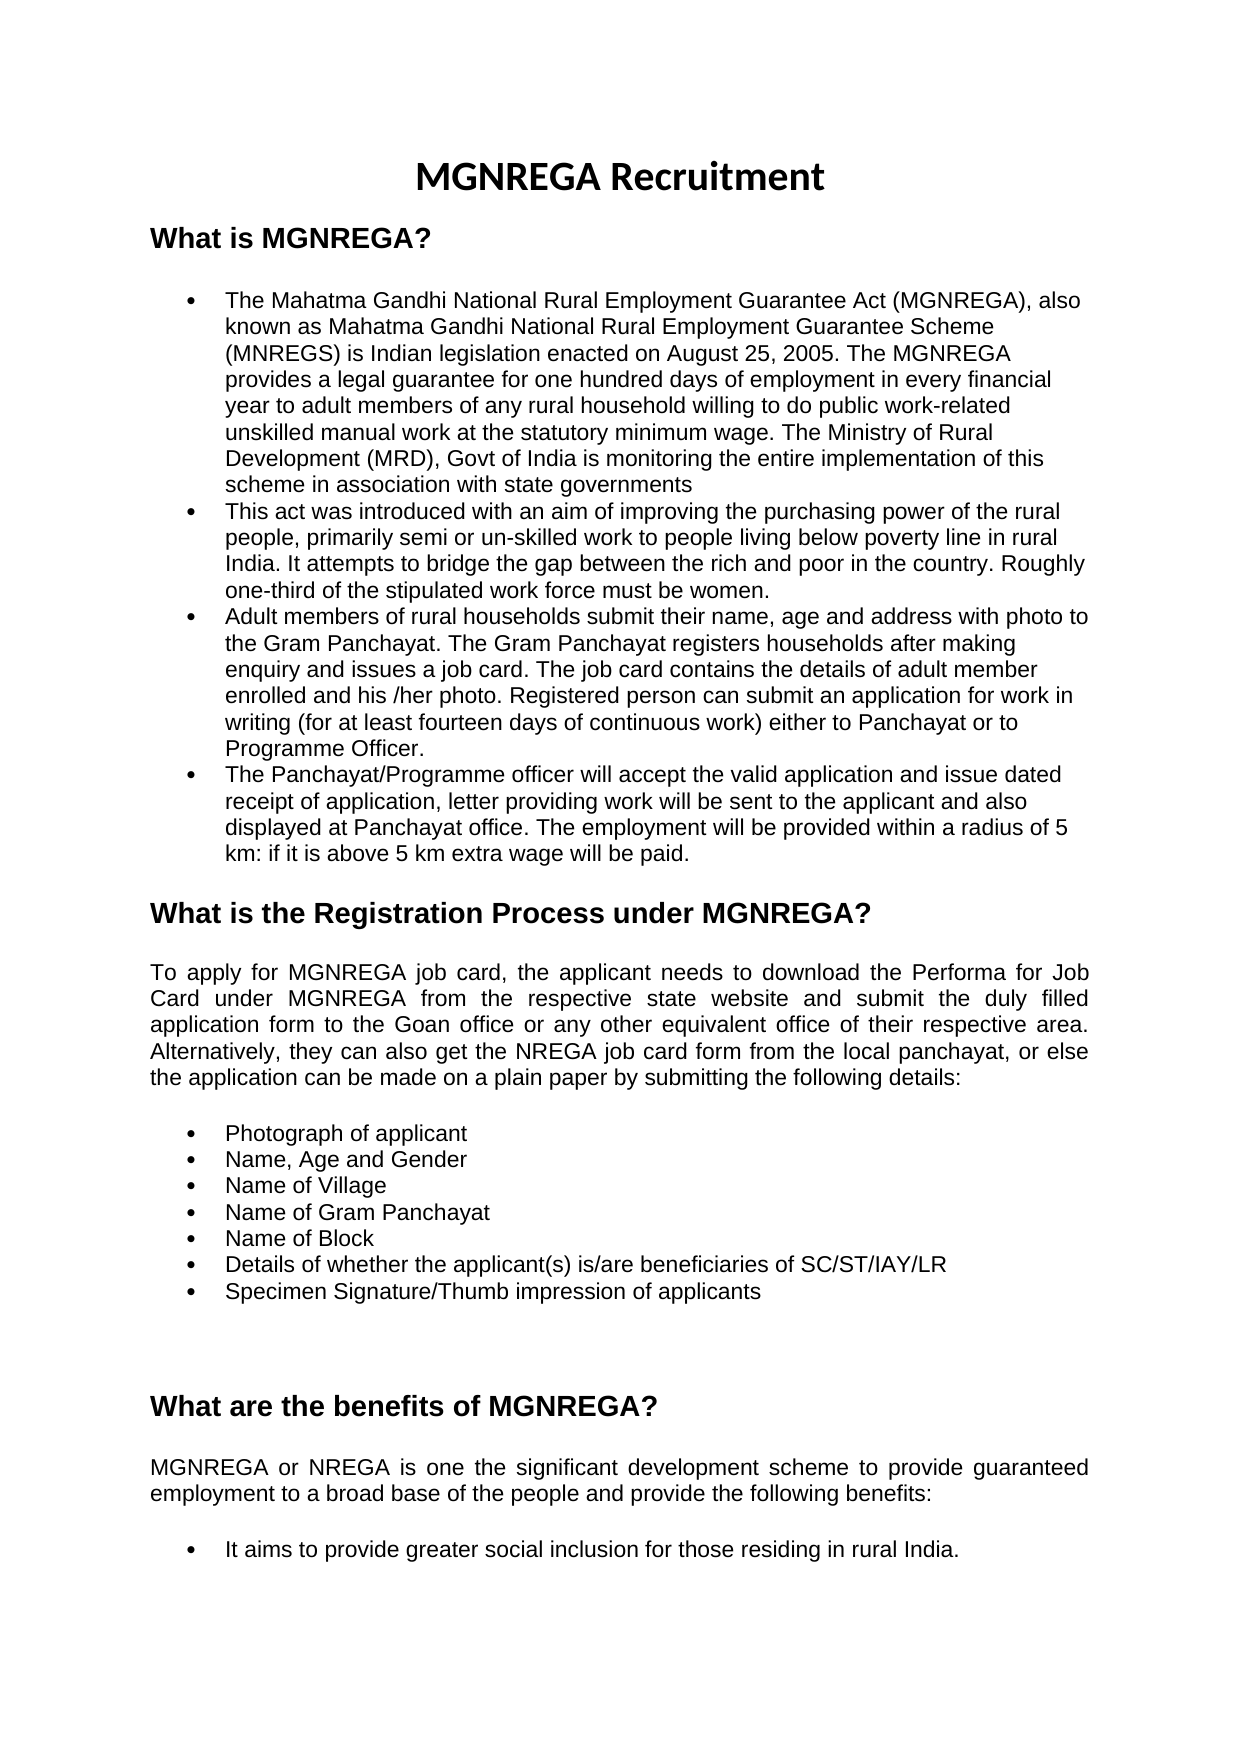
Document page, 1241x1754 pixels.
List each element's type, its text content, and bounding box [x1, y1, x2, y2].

text To apply for MGNREGA job card, the applicant needs to download the Performa for Job Card under MGNREGA from the respective state website and submit the duly filled application form to the Goan office or any other equivalent office of their respective area. Alternatively, they can also get the NREGA job card form from the local panchayat, or else the application can be made on a plain paper by submitting the following details: [150, 958, 1090, 1090]
list The Mahatma Gandhi National Rural Employment Guarantee Act (MGNREGA), also known as Mahatma Gandhi National Rural Employment Guarantee Scheme (MNREGS) is Indian legislation enacted on August 25, 2005. The MGNREGA provides a legal guarantee for one hundred days of employment in every financial year to adult members of any rural household willing to do public work-related unskilled manual work at the statutory minimum wage. The Ministry of Rural Development (MRD), Govt of India is monitoring the entire implementation of this scheme in association with state governments [187, 287, 1090, 498]
list Adult members of rural households submit their name, age and address with photo to the Gram Panchayat. The Gram Panchayat registers households after making enquiry and issues a job card. The job card contains the details of adult member enrolled and his /her photo. Registered person can submit an application for work in writing (for at least fourteen days of continuous work) either to Panchayat or to Programme Officer. [187, 603, 1090, 761]
text What are the benefits of MGNREGA? [150, 1389, 1090, 1422]
list Photograph of applicant [187, 1119, 1090, 1146]
list Name of Village [187, 1172, 1090, 1198]
list The Panchayat/Programme officer will accept the valid application and issue dated receipt of application, letter providing work will be sent to the applicant and also displayed at Panchayat office. The employment will be provided within a radius of 5 km: if it is above 5 km extra wage will be paid. [187, 761, 1090, 867]
text MGNREGA Recruitment [150, 150, 1090, 201]
list Name of Block [187, 1225, 1090, 1251]
list Details of whether the applicant(s) is/are beneficiaries of SC/ST/IAY/LR [187, 1251, 1090, 1278]
text MGNREGA or NREGA is one the significant development scheme to provide guaranteed employment to a broad base of the people and provide the following benefits: [150, 1454, 1090, 1507]
list Name, Age and Gender [187, 1146, 1090, 1172]
list This act was introduced with an aim of improving the purchasing power of the rural people, primarily semi or un-skilled work to people living below poverty line in rural India. It attempts to bridge the gap between the rich and poor in the country. Roughly one-third of the stipulated work force must be women. [187, 498, 1090, 603]
text What is MGNREGA? [150, 222, 1090, 255]
list Specimen Signature/Thumb impression of applicants [187, 1278, 1090, 1304]
text What is the Registration Process under MGNREGA? [150, 896, 1090, 929]
list Name of Gram Panchayat [187, 1198, 1090, 1225]
list It aims to provide greater social inclusion for those residing in rural India. [187, 1536, 1090, 1562]
